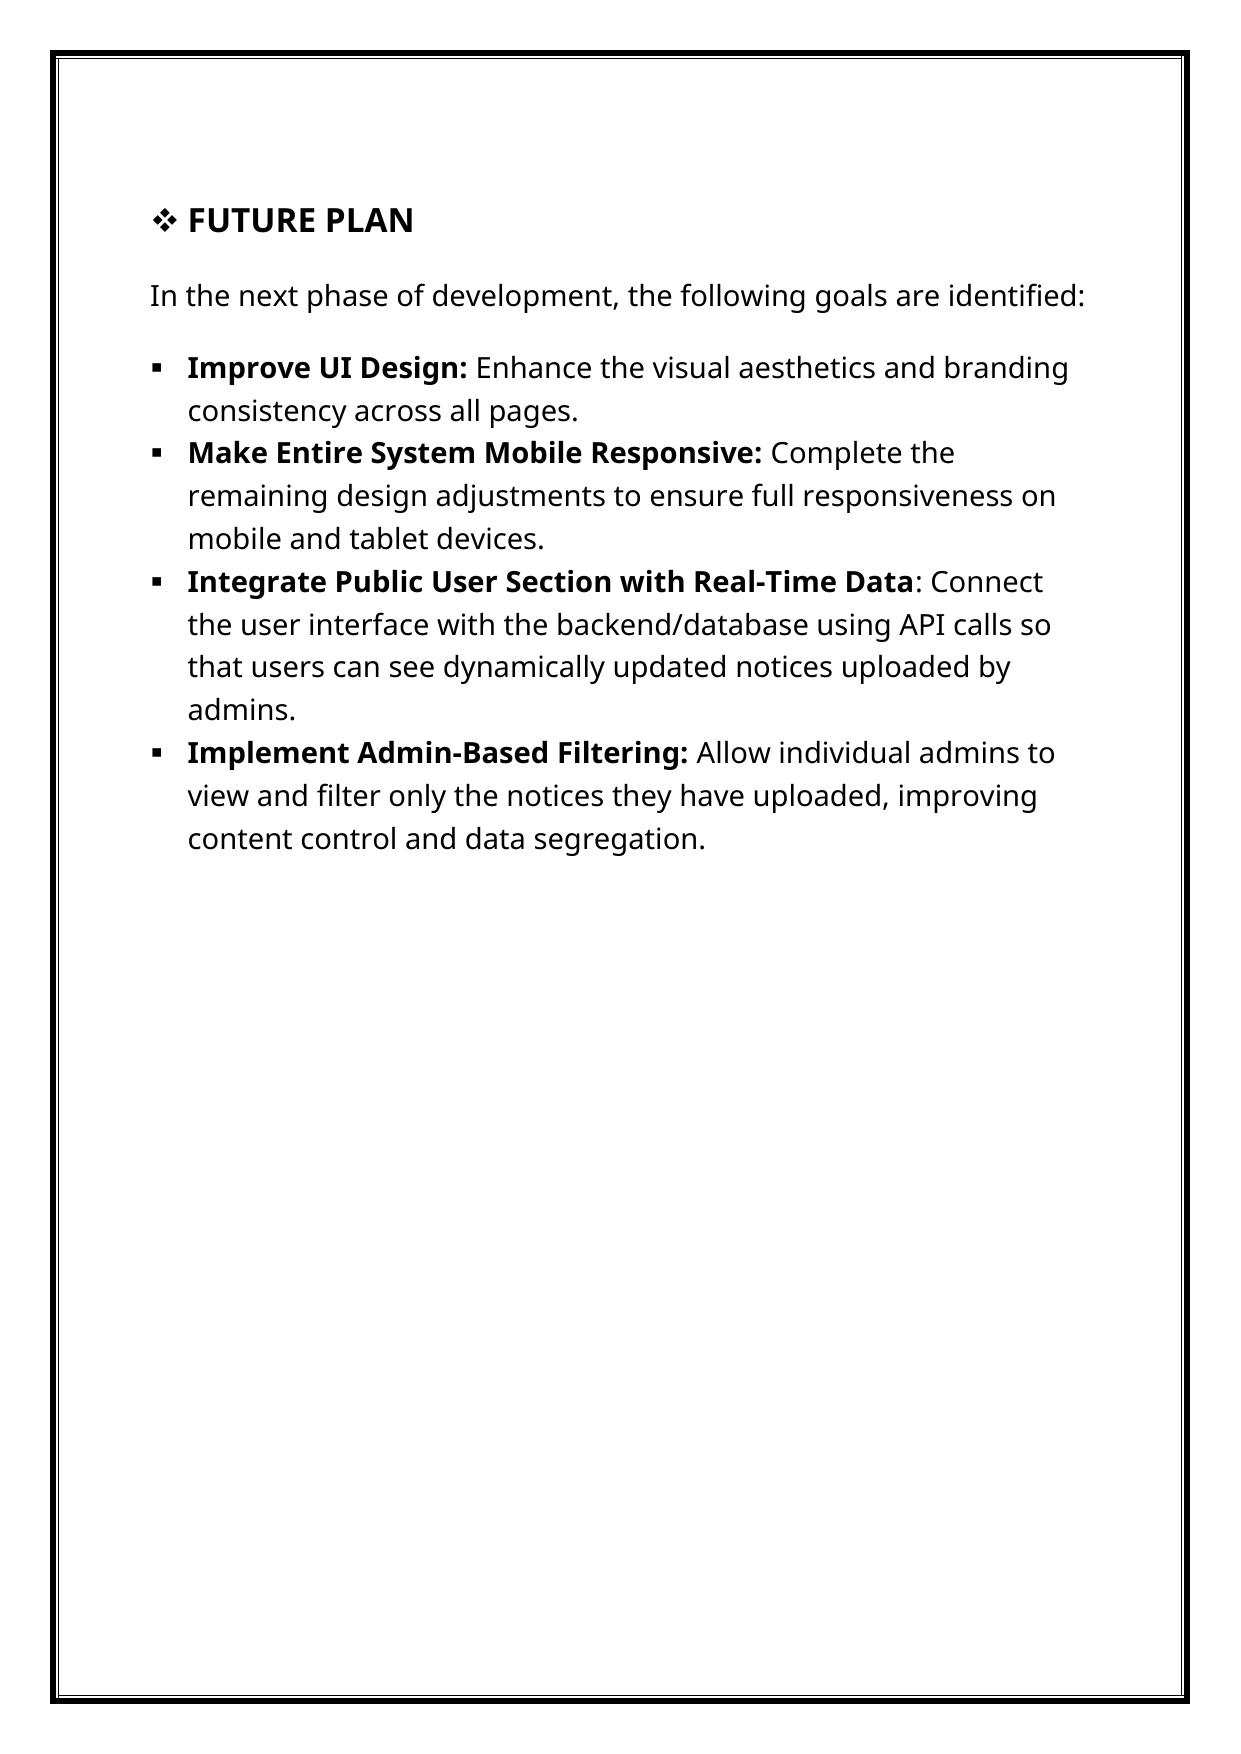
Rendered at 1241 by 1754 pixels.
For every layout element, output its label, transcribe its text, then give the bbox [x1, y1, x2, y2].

list Improve UI Design: Enhance the visual aesthetics and branding consistency across all pages. [150, 347, 1090, 429]
list Make Entire System Mobile Responsive: Complete the remaining design adjustments to ensure full responsiveness on mobile and tablet devices. [150, 433, 1090, 558]
text In the next phase of development, the following goals are identified: [150, 275, 1090, 315]
list Integrate Public User Section with Real-Time Data: Connect the user interface with the backend/database using API calls so that users can see dynamically updated notices uploaded by admins. [150, 561, 1090, 729]
subtitle FUTURE PLAN [150, 197, 1090, 242]
list Implement Admin-Based Filtering: Allow individual admins to view and filter only the notices they have uploaded, improving content control and data segregation. [150, 732, 1090, 858]
